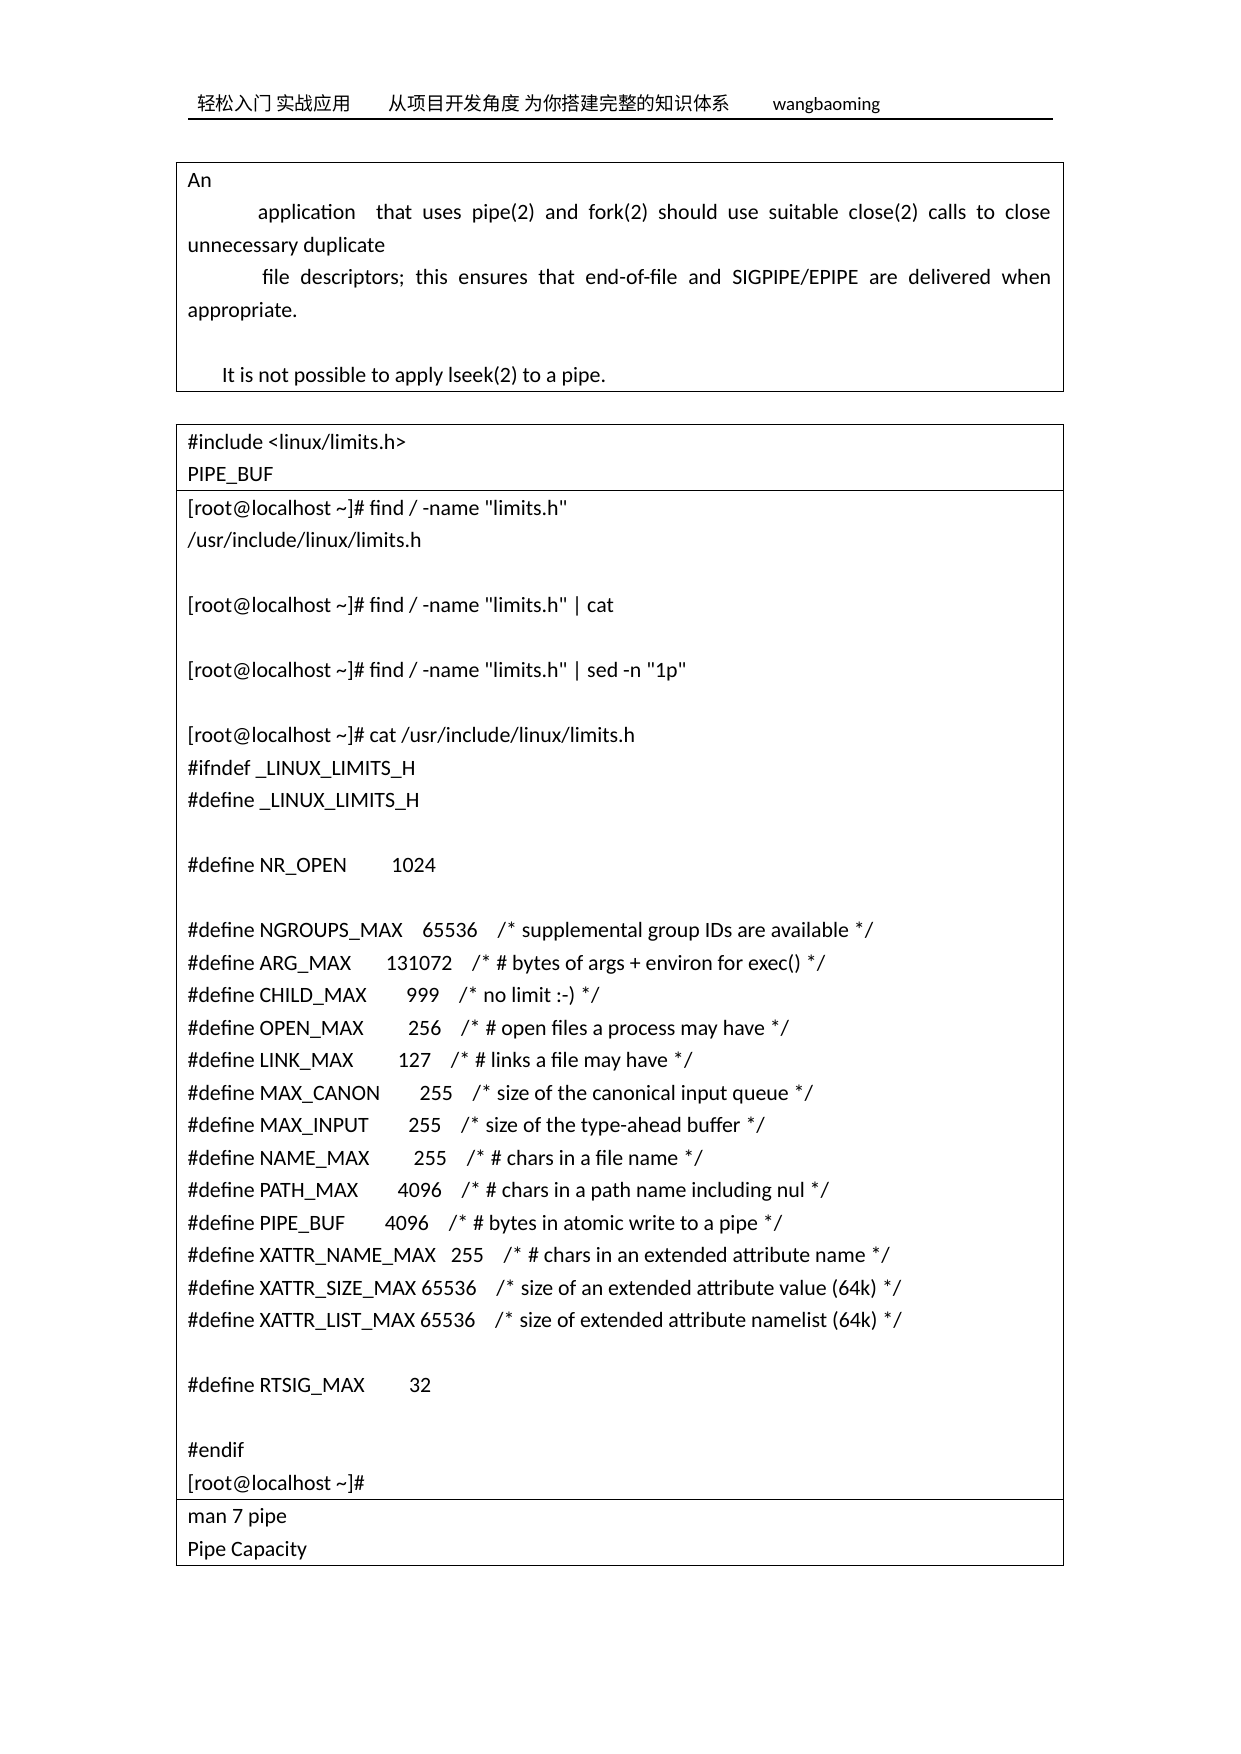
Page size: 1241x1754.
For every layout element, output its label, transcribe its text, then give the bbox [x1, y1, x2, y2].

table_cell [177, 1500, 1063, 1565]
table_header #include <linux/limits.h> PIPE_BUF [177, 425, 1063, 490]
table_cell [root@localhost ~]# find / -name "limits.h" /usr/include/linux/limits.h [root@localhost ~]# find / -name "limits.h" | cat [root@localhost ~]# find / -name "limits.h" | sed -n "1p" [root@localhost ~]# cat /usr/include/linux/limits.h #ifndef _LINUX_LIMITS_H #define _LINUX_LIMITS_H #define NR_OPEN 1024 #define NGROUPS_MAX 65536 /* supplemental group IDs are available */ #define ARG_MAX 131072 /* # bytes of args + environ for exec() */ #define CHILD_MAX 999 /* no limit :-) */ #define OPEN_MAX 256 /* # open files a process may have */ #define LINK_MAX 127 /* # links a file may have */ #define MAX_CANON 255 /* size of the canonical input queue */ #define MAX_INPUT 255 /* size of the type-ahead buffer */ #define NAME_MAX 255 /* # chars in a file name */ #define PATH_MAX 4096 /* # chars in a path name including nul */ #define PIPE_BUF 4096 /* # bytes in atomic write to a pipe */ #define XATTR_NAME_MAX 255 /* # chars in an extended attribute name */ #define XATTR_SIZE_MAX 65536 /* size of an extended attribute value (64k) */ #define XATTR_LIST_MAX 65536 /* size of extended attribute namelist (64k) */ #define RTSIG_MAX 32 #endif [root@localhost ~]# [177, 491, 1063, 1499]
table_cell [177, 163, 1063, 391]
